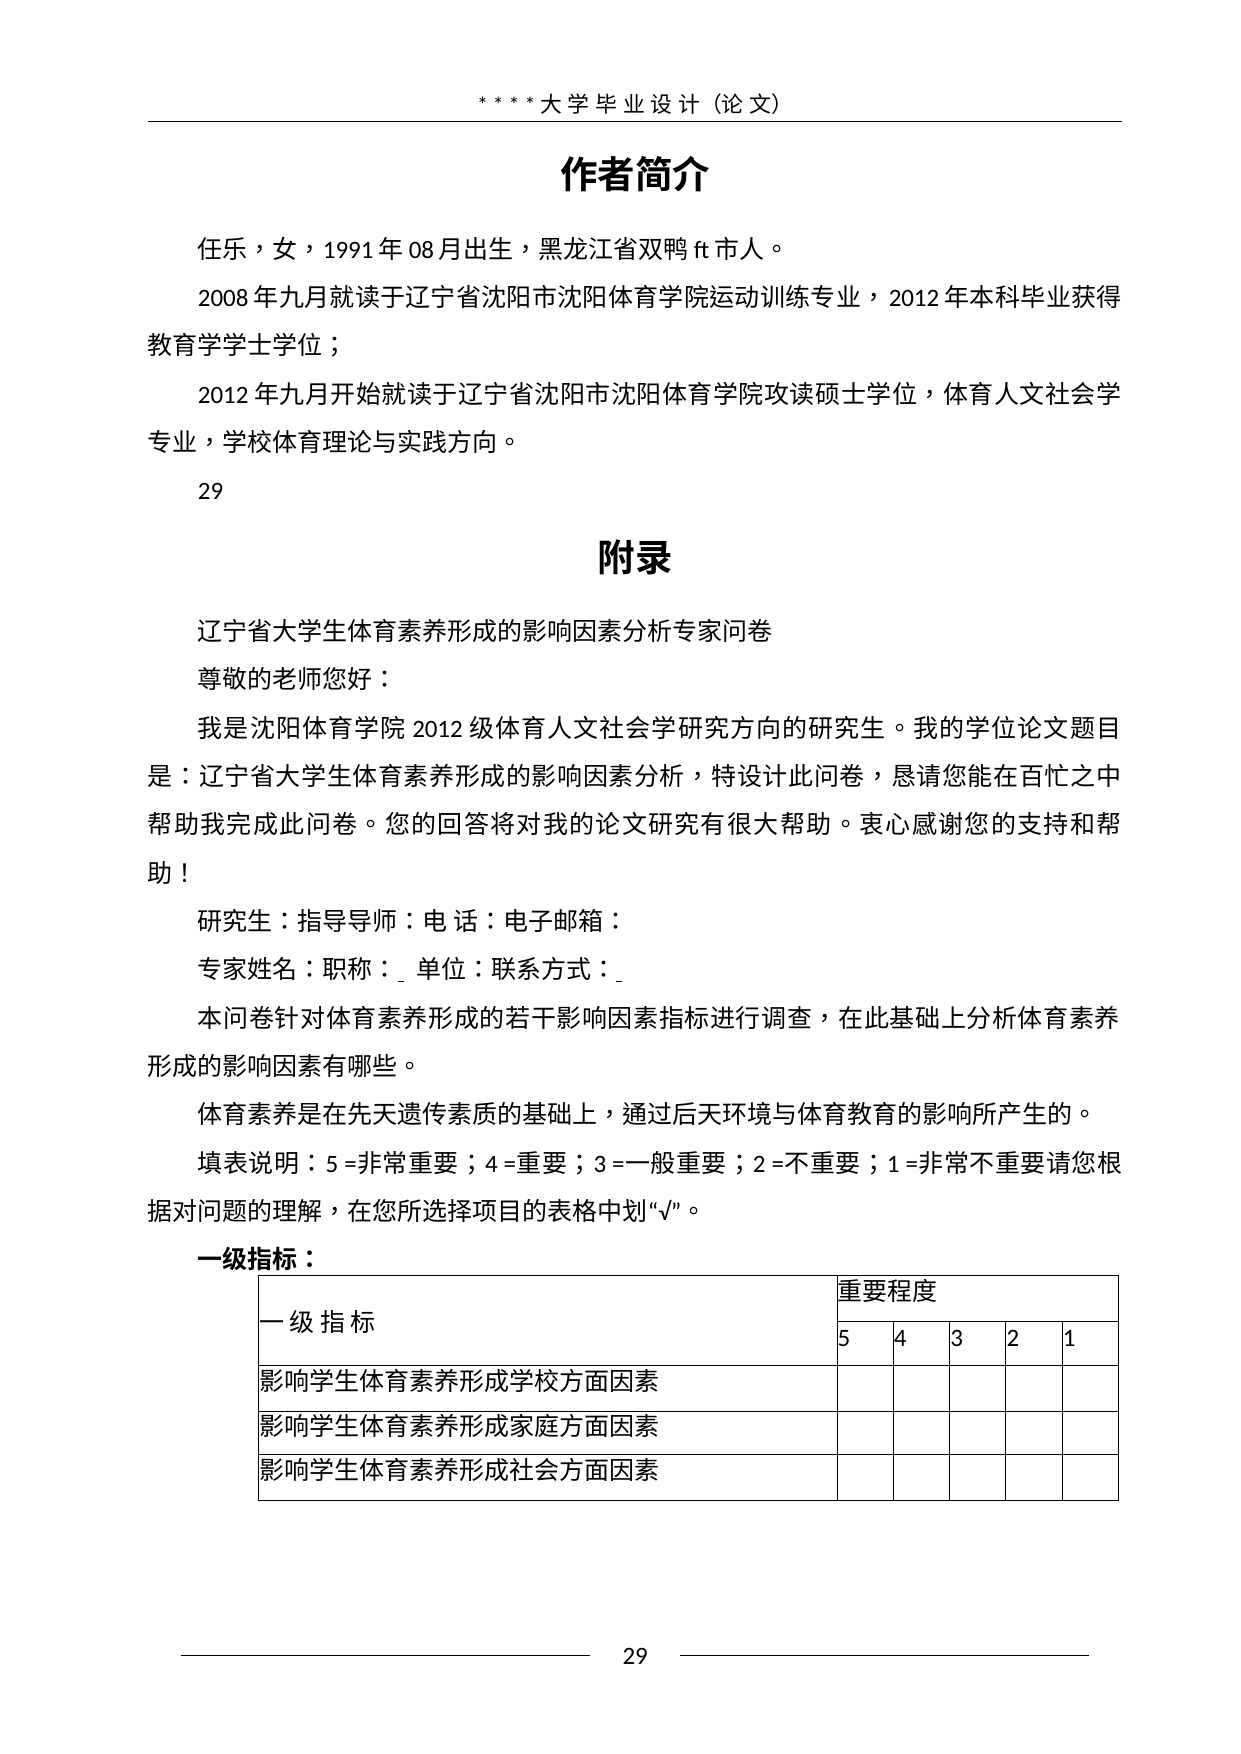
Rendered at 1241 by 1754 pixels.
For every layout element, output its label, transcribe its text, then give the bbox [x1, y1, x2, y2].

table_cell 影响学生体育素养形成社会方面因素 [259, 1455, 837, 1500]
text 体育素养是在先天遗传素质的基础上，通过后天环境与体育教育的影响所产生的。 [148, 1082, 1122, 1130]
table_cell [894, 1366, 949, 1411]
text 29 [148, 458, 1122, 506]
table_header 重要程度 [838, 1276, 1118, 1321]
table_cell [1006, 1366, 1062, 1411]
text 2012年九月开始就读于辽宁省沈阳市沈阳体育学院攻读硕士学位，体育人文社会学专业，学校体育理论与实践方向。 [148, 361, 1122, 458]
table_cell [1006, 1455, 1062, 1500]
table_cell [838, 1366, 893, 1411]
text 一级指标： [148, 1227, 1122, 1275]
subtitle 作者简介 [148, 148, 1122, 200]
table_cell [838, 1412, 893, 1454]
text 辽宁省大学生体育素养形成的影响因素分析专家问卷 [148, 598, 1122, 647]
table_cell [838, 1455, 893, 1500]
table_cell 2 [1006, 1322, 1062, 1365]
table_cell 3 [950, 1322, 1005, 1365]
table_cell [950, 1455, 1005, 1500]
text 任乐，女，1991年08月出生，黑龙江省双鸭ft市人。 [148, 216, 1122, 264]
table_cell [950, 1412, 1005, 1454]
table_cell [894, 1455, 949, 1500]
text 研究生：指导导师：电 话：电子邮箱： [148, 888, 1122, 937]
text 填表说明：5 =非常重要；4 =重要；3 =一般重要；2 =不重要；1 =非常不重要请您根据对问题的理解，在您所选择项目的表格中划“√”。 [148, 1130, 1122, 1227]
table_header 一 级 指 标 [259, 1276, 837, 1365]
table_cell 影响学生体育素养形成家庭方面因素 [259, 1412, 837, 1454]
table_cell 1 [1063, 1322, 1118, 1365]
text 尊敬的老师您好： [148, 647, 1122, 695]
table_cell [1063, 1412, 1118, 1454]
table_cell 5 [838, 1322, 893, 1365]
table_cell 4 [894, 1322, 949, 1365]
table_cell [1063, 1455, 1118, 1500]
text 2008年九月就读于辽宁省沈阳市沈阳体育学院运动训练专业，2012年本科毕业获得教育学学士学位； [148, 264, 1122, 361]
text 我是沈阳体育学院2012级体育人文社会学研究方向的研究生。我的学位论文题目是：辽宁省大学生体育素养形成的影响因素分析，特设计此问卷，恳请您能在百忙之中帮助我完成此问卷。您的回答将对我的论文研究有很大帮助。衷心感谢您的支持和帮助！ [148, 695, 1122, 888]
table_cell [894, 1412, 949, 1454]
table_cell 影响学生体育素养形成学校方面因素 [259, 1366, 837, 1411]
table_cell [1063, 1366, 1118, 1411]
text 本问卷针对体育素养形成的若干影响因素指标进行调查，在此基础上分析体育素养形成的影响因素有哪些。 [148, 985, 1122, 1082]
text 附录 [148, 530, 1122, 582]
text 专家姓名：职称： 单位：联系方式： [148, 937, 1122, 985]
table_cell [1006, 1412, 1062, 1454]
table_cell [950, 1366, 1005, 1411]
